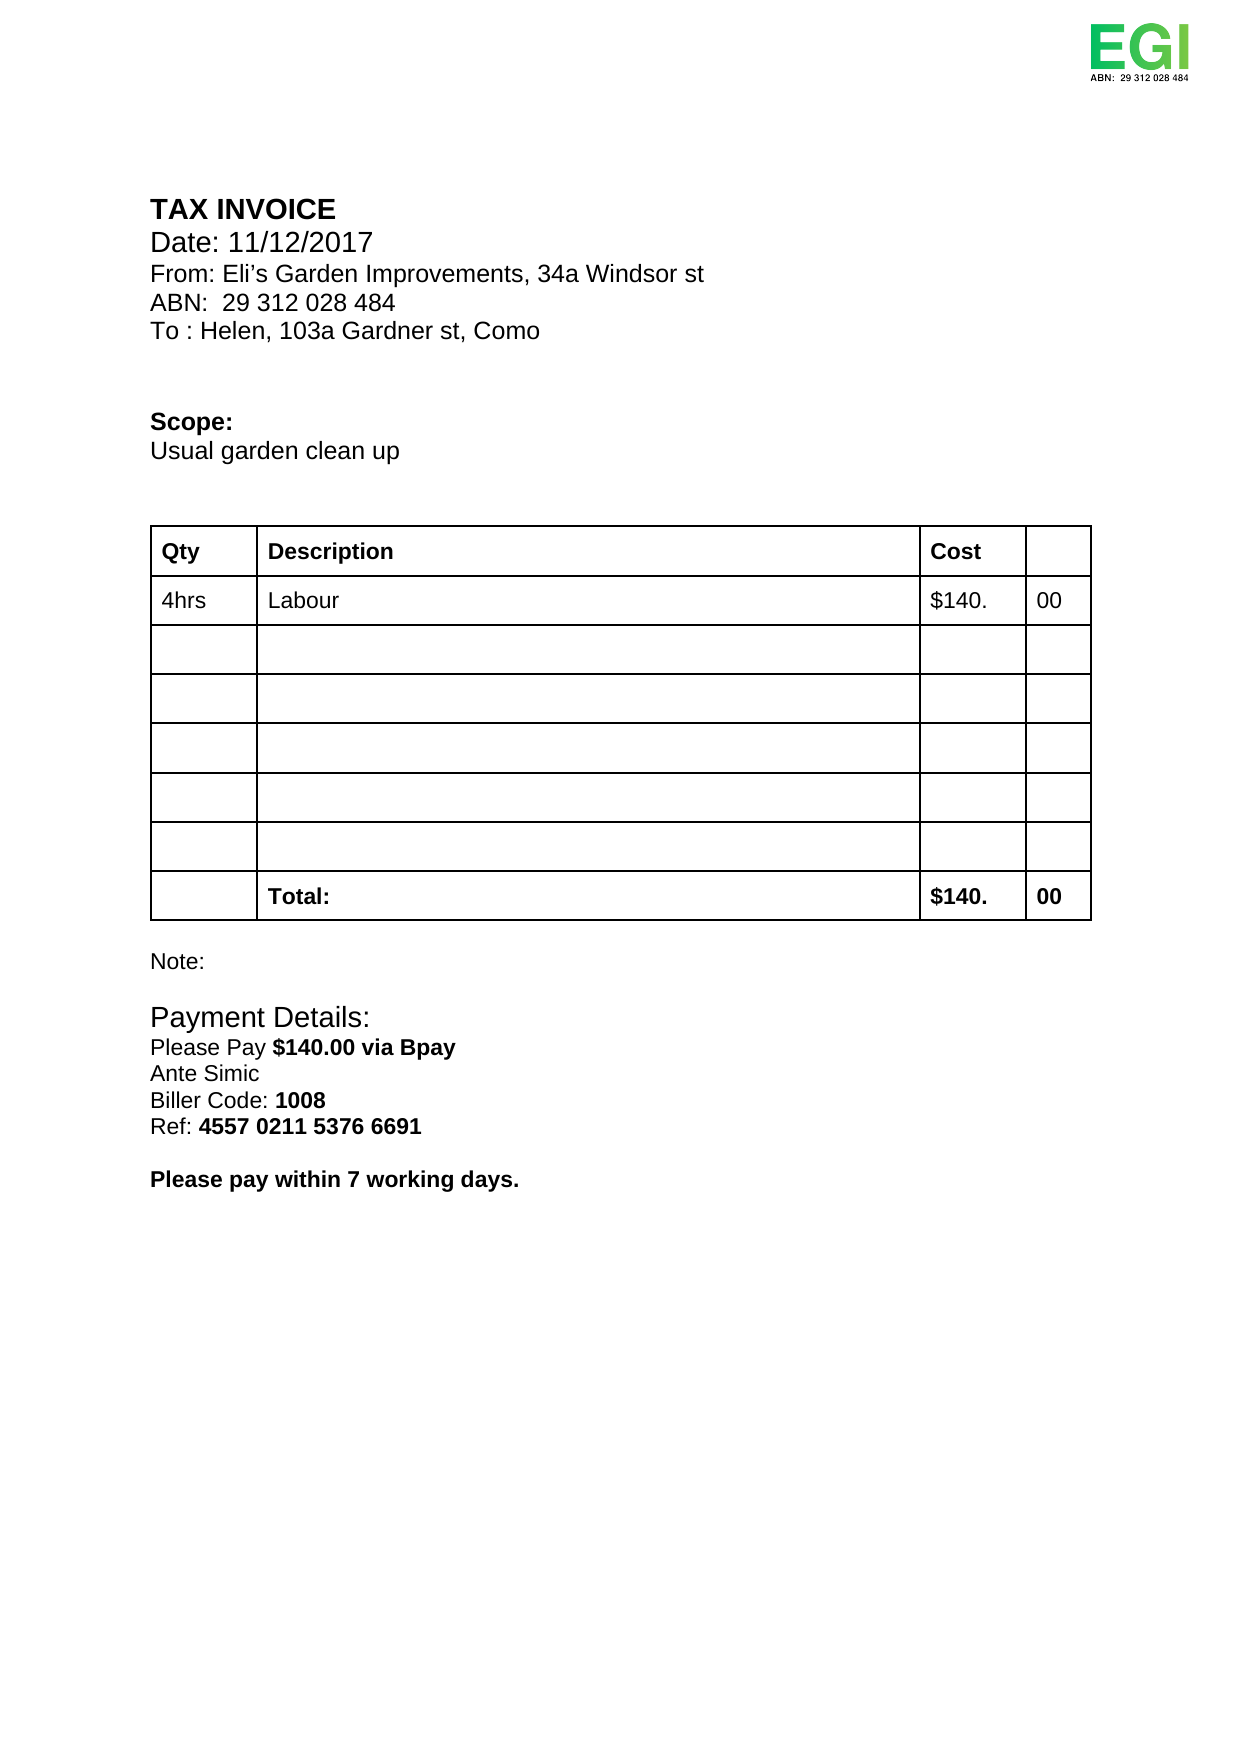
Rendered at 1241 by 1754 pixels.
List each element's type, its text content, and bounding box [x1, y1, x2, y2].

table_cell [152, 872, 256, 919]
table_cell [258, 774, 919, 821]
table_header Cost [921, 527, 1025, 574]
table_cell [1027, 675, 1090, 722]
table_cell [152, 626, 256, 673]
table_cell 00 [1027, 872, 1090, 919]
table_cell 00 [1027, 577, 1090, 624]
table_cell [921, 675, 1025, 722]
table_cell [152, 823, 256, 870]
table_cell [1027, 823, 1090, 870]
table_cell Labour [258, 577, 919, 624]
table_cell [1027, 724, 1090, 772]
table_cell [258, 626, 919, 673]
table_cell [258, 823, 919, 870]
picture [1090, 23, 1189, 86]
subtitle TAX INVOICE Date: 11/12/2017 From: Eli’s Garden Improvements, 34a Windsor st ABN: 29 312 028 484 To : Helen, 103a Gardner st, Como Scope: Usual garden clean up [150, 192, 1090, 513]
table_cell [1027, 774, 1090, 821]
text Note: Payment Details: Please Pay $140.00 via Bpay Ante Simic Biller Code: 1008 Ref: 4557 0211 5376 6691 Please pay within 7 working days. [150, 921, 1090, 1192]
table_cell [921, 823, 1025, 870]
table_cell [921, 724, 1025, 772]
table_cell [258, 724, 919, 772]
table_cell [258, 675, 919, 722]
table_cell [921, 774, 1025, 821]
table_cell [152, 675, 256, 722]
table_cell Total: [258, 872, 919, 919]
table_cell [152, 774, 256, 821]
table_cell 4hrs [152, 577, 256, 624]
table_header Description [258, 527, 919, 574]
table_cell [921, 626, 1025, 673]
table_cell $140. [921, 577, 1025, 624]
table_cell [152, 724, 256, 772]
table_header Qty [152, 527, 256, 574]
table_cell $140. [921, 872, 1025, 919]
table_header [1027, 527, 1090, 574]
table_cell [1027, 626, 1090, 673]
